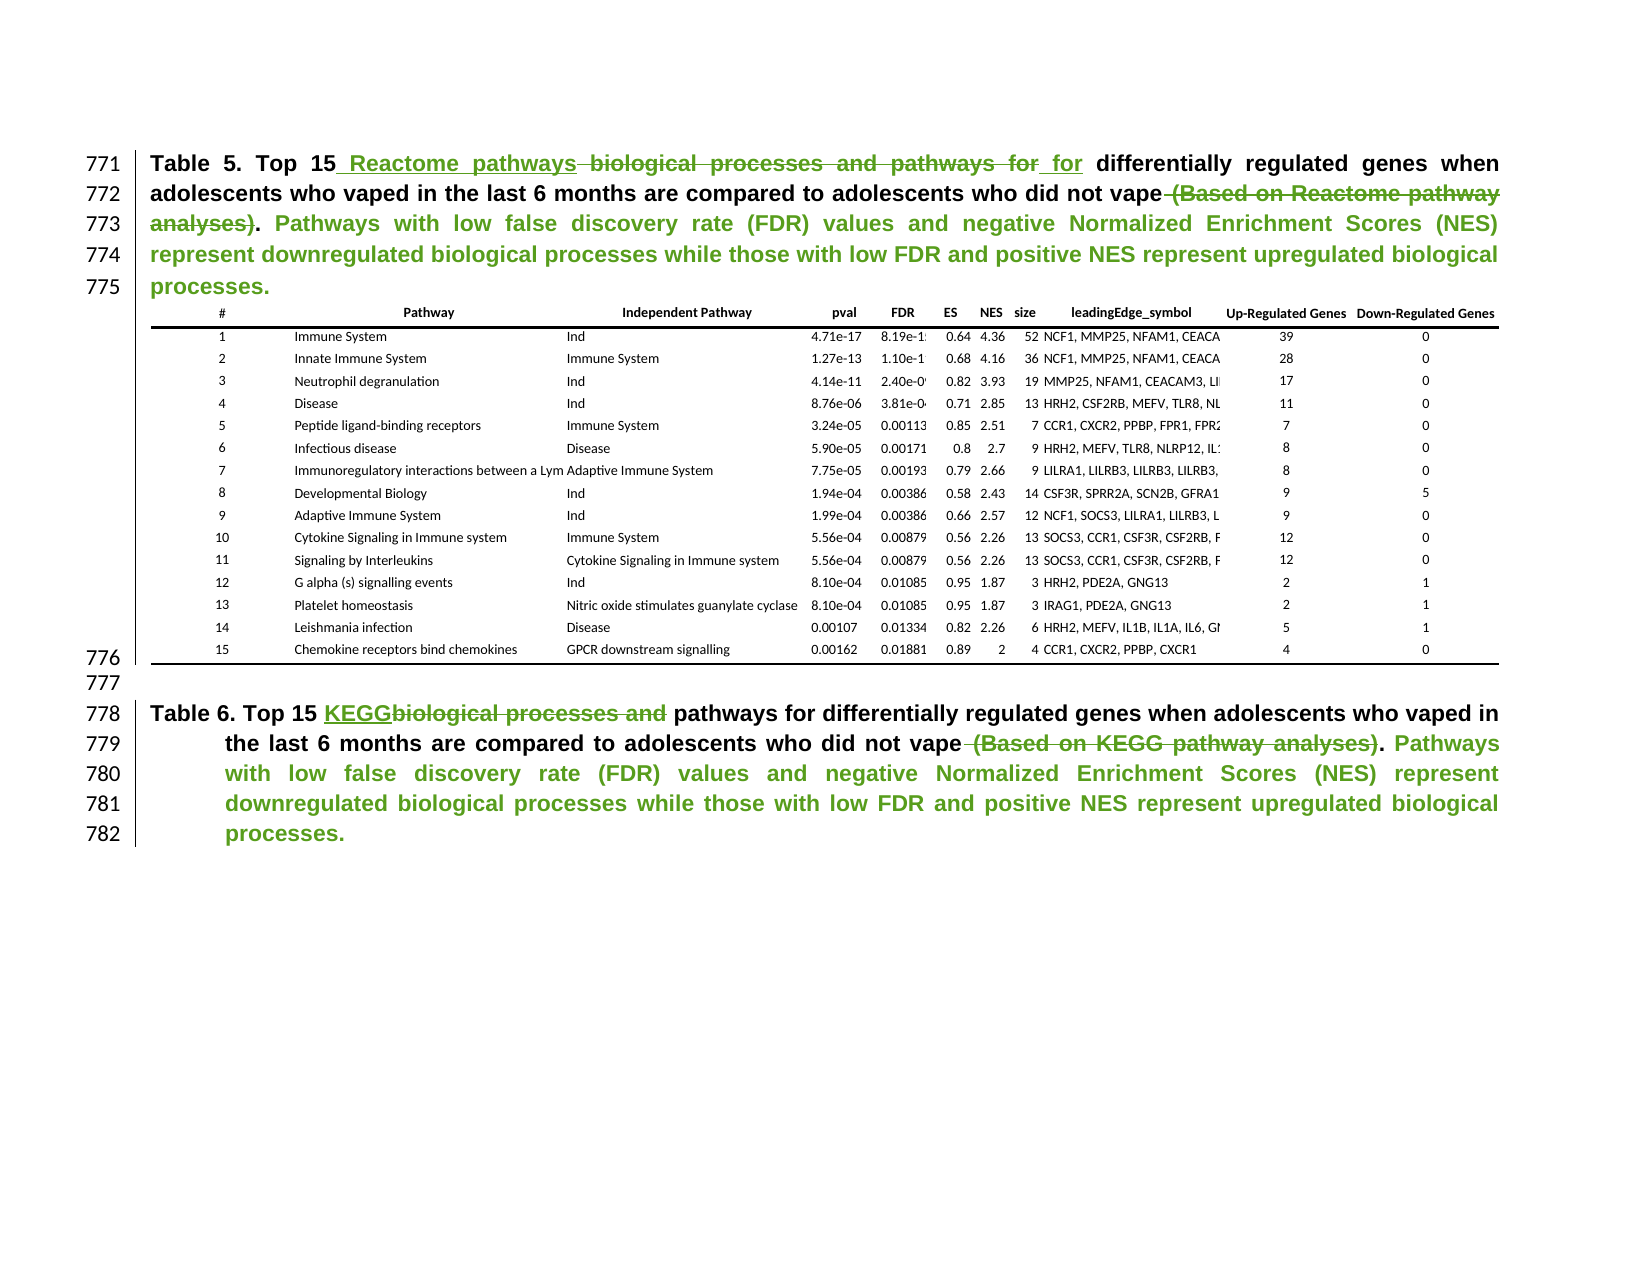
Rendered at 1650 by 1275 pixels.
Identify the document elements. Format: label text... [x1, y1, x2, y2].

text Table 6. Top 15 pathways for differentially regulated genes when adolescents who vaped in the last 6 months are compared to adolescents who did not vape. Pathways with low false discovery rate (FDR) values and negative Normalized Enrichment Scores (NES) represent downregulated biological processes while those with low FDR and positive NES represent upregulated biological processes. [150, 699, 1500, 847]
text Table 5. Top 15 differentially regulated genes when adolescents who vaped in the last 6 months are compared to adolescents who did not vape. Pathways with low false discovery rate (FDR) values and negative Normalized Enrichment Scores (NES) represent downregulated biological processes while those with low FDR and positive NES represent upregulated biological processes. [150, 150, 1500, 665]
